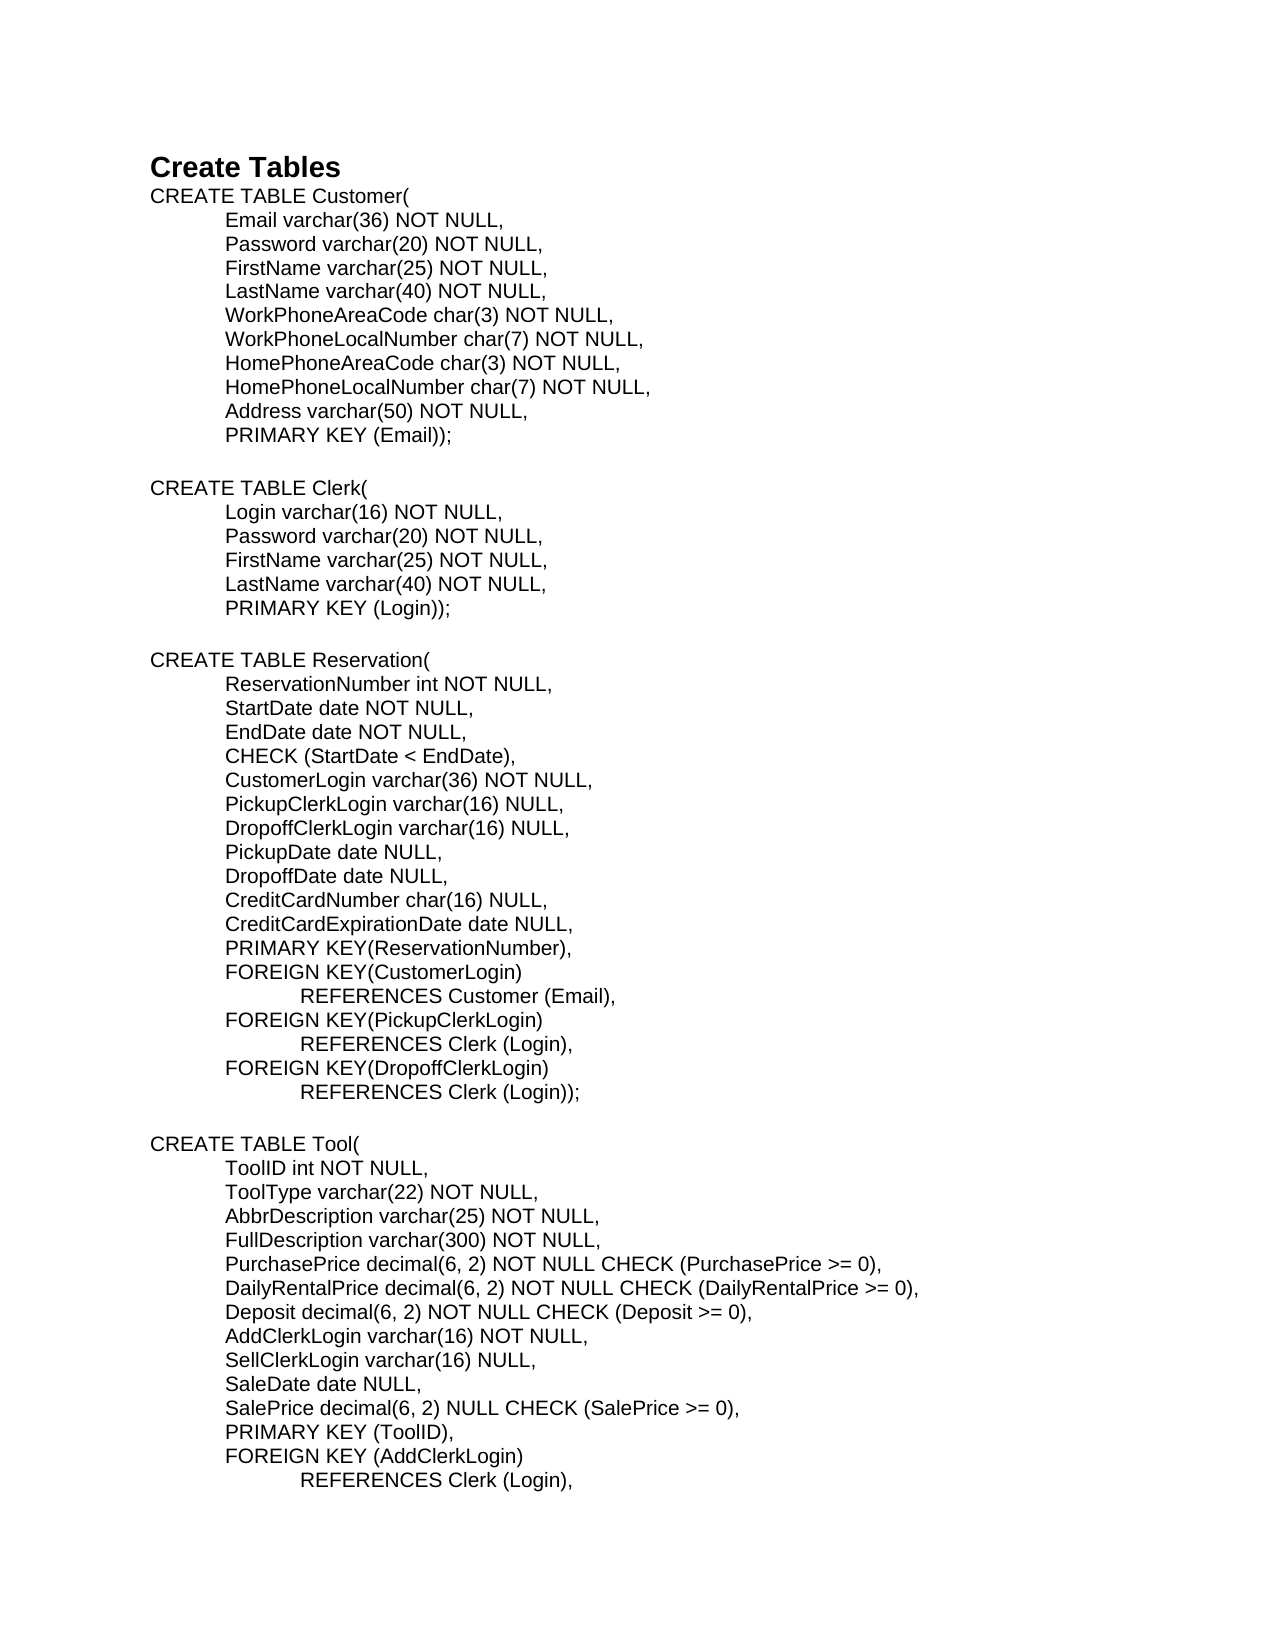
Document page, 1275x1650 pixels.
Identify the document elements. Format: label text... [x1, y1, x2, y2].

text DropoffClerkLogin varchar(16) NULL, [150, 816, 1125, 840]
text Password varchar(20) NOT NULL, [150, 524, 1125, 548]
text LastName varchar(40) NOT NULL, [150, 572, 1125, 596]
text PurchasePrice decimal(6, 2) NOT NULL CHECK (PurchasePrice >= 0), [150, 1252, 1125, 1276]
text CREATE TABLE Clerk( [150, 476, 1125, 500]
text FullDescription varchar(300) NOT NULL, [150, 1228, 1125, 1252]
text ToolType varchar(22) NOT NULL, [150, 1180, 1125, 1204]
text Deposit decimal(6, 2) NOT NULL CHECK (Deposit >= 0), [150, 1300, 1125, 1324]
text REFERENCES Customer (Email), [150, 984, 1125, 1008]
text FOREIGN KEY(PickupClerkLogin) [150, 1008, 1125, 1032]
text Address varchar(50) NOT NULL, [150, 399, 1125, 423]
text LastName varchar(40) NOT NULL, [150, 279, 1125, 303]
text WorkPhoneAreaCode char(3) NOT NULL, [150, 303, 1125, 327]
text SaleDate date NULL, [150, 1372, 1125, 1396]
text HomePhoneAreaCode char(3) NOT NULL, [150, 351, 1125, 375]
text EndDate date NOT NULL, [150, 720, 1125, 744]
text PRIMARY KEY(ReservationNumber), [150, 936, 1125, 960]
text PickupDate date NULL, [150, 840, 1125, 864]
text FOREIGN KEY(DropoffClerkLogin) [150, 1056, 1125, 1079]
text AbbrDescription varchar(25) NOT NULL, [150, 1204, 1125, 1228]
text CREATE TABLE Reservation( [150, 648, 1125, 672]
text HomePhoneLocalNumber char(7) NOT NULL, [150, 375, 1125, 399]
text REFERENCES Clerk (Login)); [150, 1079, 1125, 1103]
text CREATE TABLE Tool( [150, 1132, 1125, 1156]
text SellClerkLogin varchar(16) NULL, [150, 1348, 1125, 1372]
text Password varchar(20) NOT NULL, [150, 231, 1125, 255]
text PRIMARY KEY (Login)); [150, 596, 1125, 619]
text FirstName varchar(25) NOT NULL, [150, 255, 1125, 279]
text CreditCardNumber char(16) NULL, [150, 888, 1125, 912]
text ReservationNumber int NOT NULL, [150, 672, 1125, 696]
text Login varchar(16) NOT NULL, [150, 500, 1125, 524]
text SalePrice decimal(6, 2) NULL CHECK (SalePrice >= 0), [150, 1396, 1125, 1420]
text FOREIGN KEY (AddClerkLogin) [150, 1444, 1125, 1468]
text PickupClerkLogin varchar(16) NULL, [150, 792, 1125, 816]
text REFERENCES Clerk (Login), [150, 1032, 1125, 1056]
text PRIMARY KEY (ToolID), [150, 1420, 1125, 1444]
text AddClerkLogin varchar(16) NOT NULL, [150, 1324, 1125, 1348]
text DailyRentalPrice decimal(6, 2) NOT NULL CHECK (DailyRentalPrice >= 0), [150, 1276, 1125, 1300]
text DropoffDate date NULL, [150, 864, 1125, 888]
text WorkPhoneLocalNumber char(7) NOT NULL, [150, 327, 1125, 351]
text CHECK (StartDate < EndDate), [150, 744, 1125, 768]
text FirstName varchar(25) NOT NULL, [150, 548, 1125, 572]
text FOREIGN KEY(CustomerLogin) [150, 960, 1125, 984]
text PRIMARY KEY (Email)); [150, 423, 1125, 447]
text Create Tables [150, 150, 1125, 183]
text ToolID int NOT NULL, [150, 1156, 1125, 1180]
text REFERENCES Clerk (Login), [225, 1468, 1125, 1492]
text Email varchar(36) NOT NULL, [150, 207, 1125, 231]
text CustomerLogin varchar(36) NOT NULL, [150, 768, 1125, 792]
text StartDate date NOT NULL, [150, 696, 1125, 720]
text CreditCardExpirationDate date NULL, [150, 912, 1125, 936]
text CREATE TABLE Customer( [150, 183, 1125, 207]
